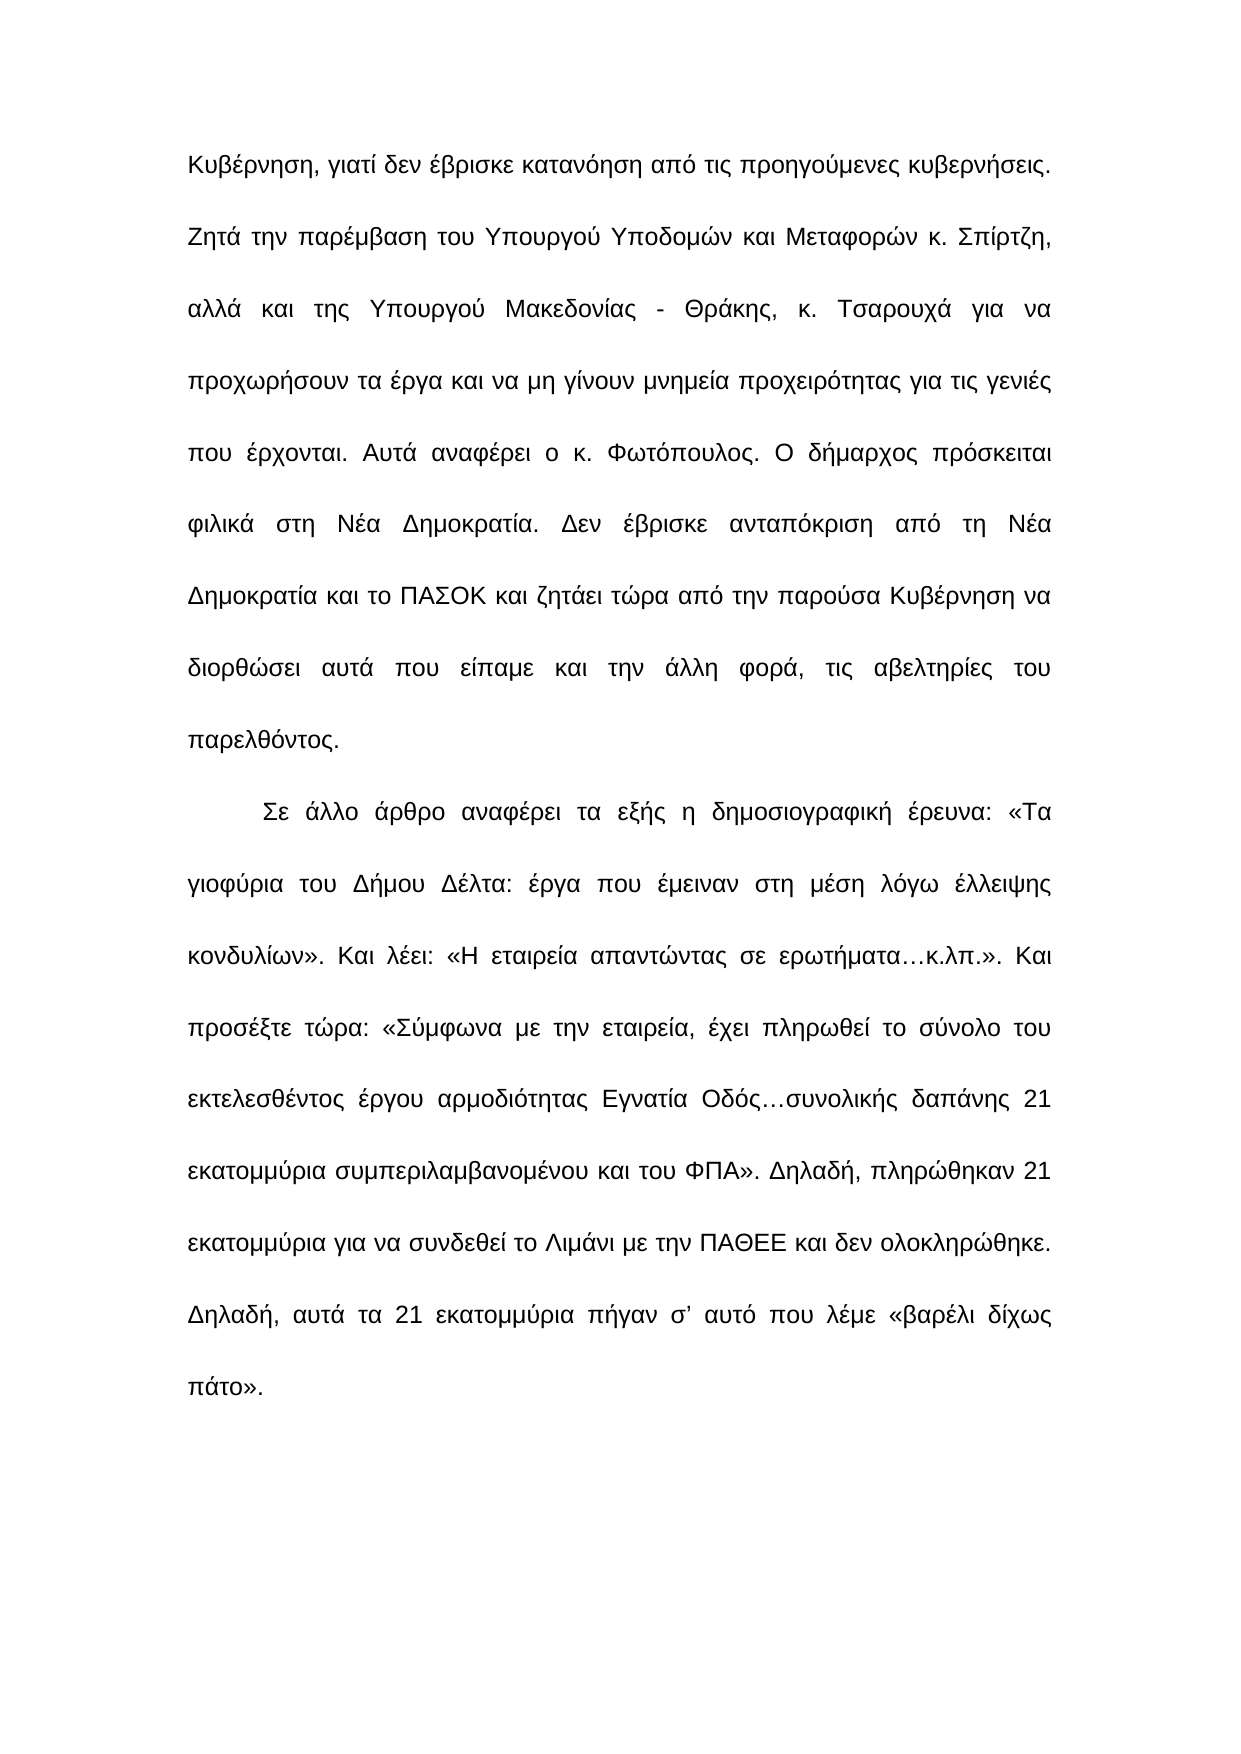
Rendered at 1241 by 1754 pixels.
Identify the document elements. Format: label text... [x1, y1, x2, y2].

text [187, 150, 1053, 754]
text Σε άλλο άρθρο αναφέρει τα εξής η δημοσιογραφική έρευνα: «Τα γιοφύρια του Δήμου Δέλτα: έργα που έμειναν στη μέση λόγω έλλειψης κονδυλίων». Και λέει: «Η εταιρεία απαντώντας σε ερωτήματα…κ.λπ.». Και προσέξτε τώρα: «Σύμφωνα με την εταιρεία, έχει πληρωθεί το σύνολο του εκτελεσθέντος έργου αρμοδιότητας Εγνατία Οδός…συνολικής δαπάνης 21 εκατομμύρια συμπεριλαμβανομένου και του ΦΠΑ». Δηλαδή, πληρώθηκαν 21 εκατομμύρια για να συνδεθεί το Λιμάνι με την ΠΑΘΕΕ και δεν ολοκληρώθηκε. Δηλαδή, αυτά τα 21 εκατομμύρια πήγαν σ’ αυτό που λέμε «βαρέλι δίχως πάτο». [187, 797, 1053, 1401]
